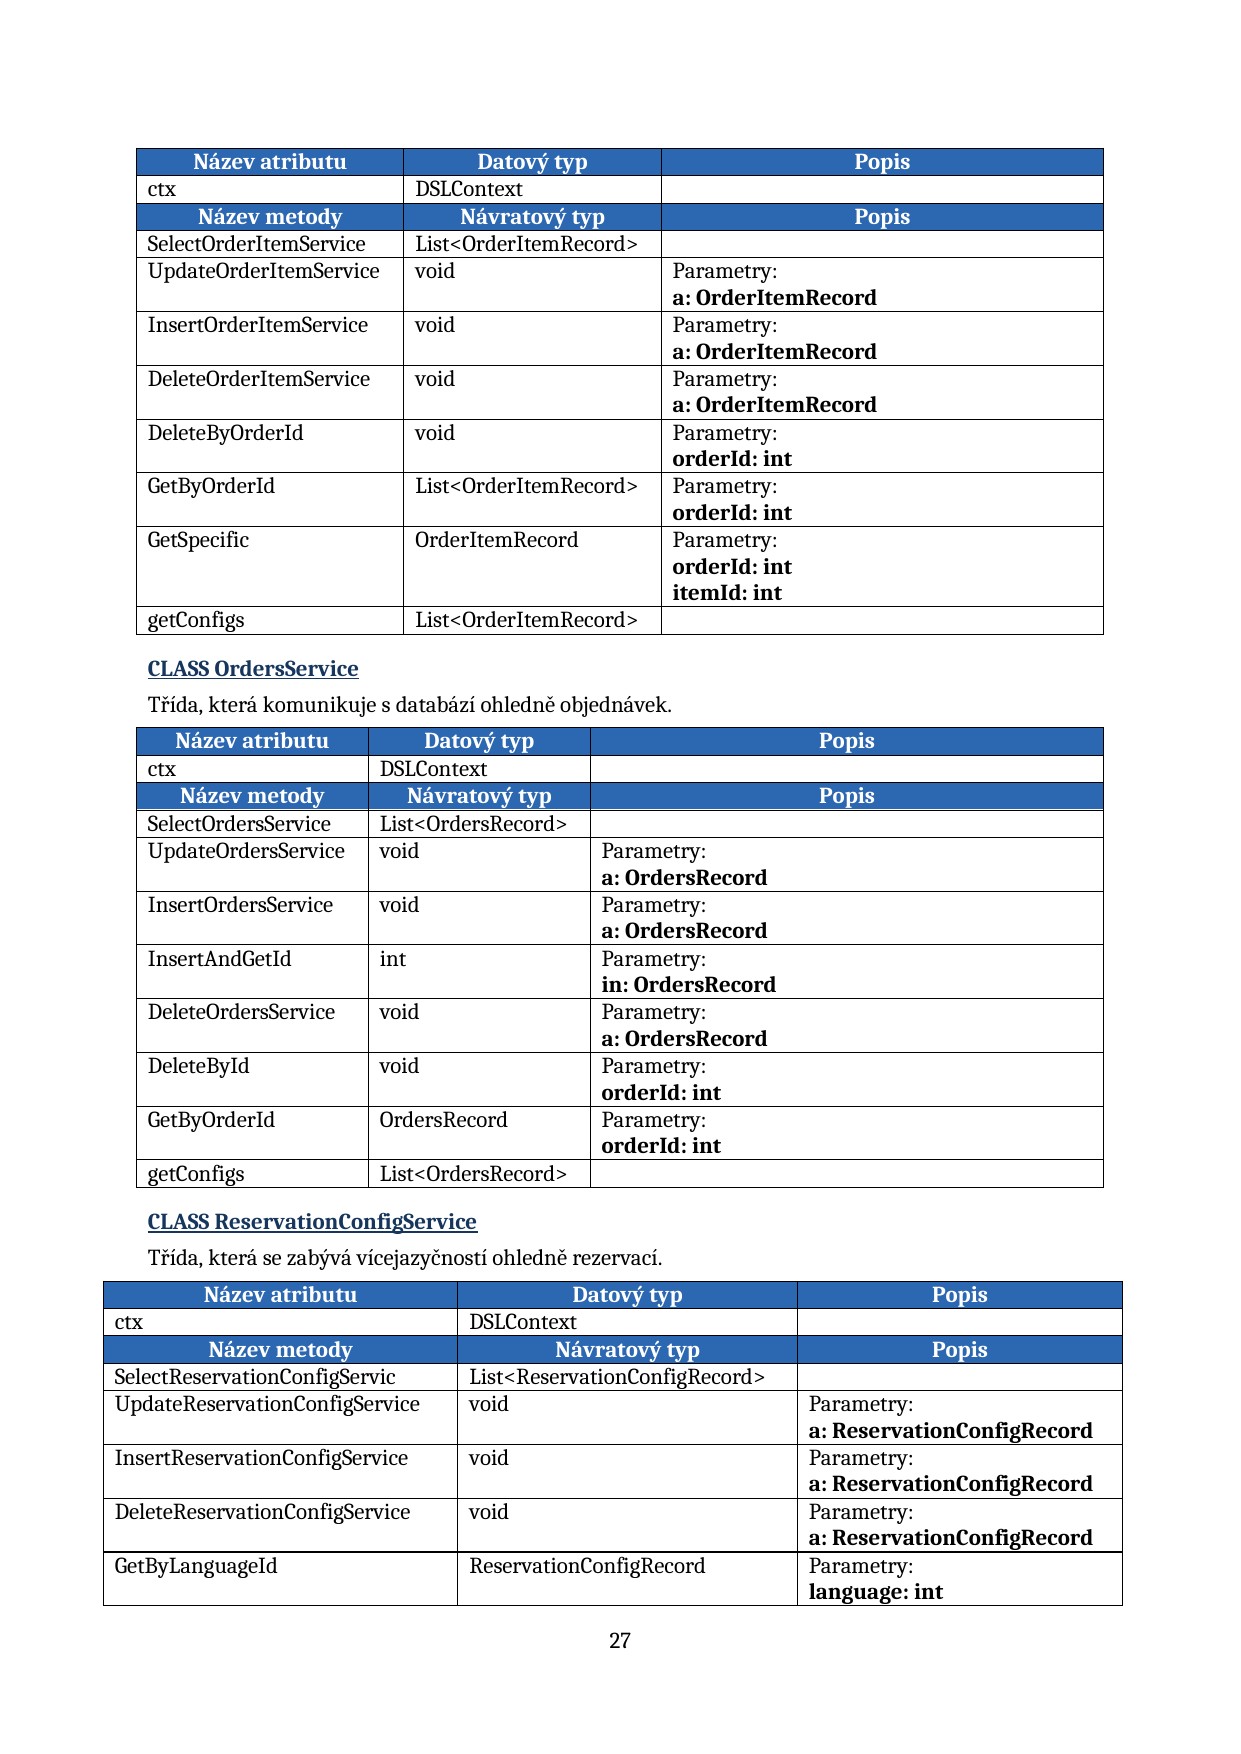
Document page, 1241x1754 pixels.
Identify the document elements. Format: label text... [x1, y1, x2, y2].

table_header Datový typ [369, 728, 590, 755]
table_cell Parametry: language: int [798, 1553, 1122, 1605]
table_cell void [404, 258, 661, 311]
table_cell GetSpecific [137, 527, 403, 606]
table_cell [798, 1364, 1122, 1390]
table_cell DSLContext [369, 756, 590, 782]
table_cell DeleteOrdersService [137, 999, 368, 1052]
table_cell InsertReservationConfigService [104, 1445, 457, 1498]
text CLASS ReservationConfigService [148, 1209, 1092, 1235]
table_header Datový typ [404, 149, 661, 175]
table_cell [662, 231, 1103, 257]
table_cell Popis [798, 1336, 1122, 1363]
table_cell Parametry: a: ReservationConfigRecord [798, 1391, 1122, 1444]
table_cell List<OrderItemRecord> [404, 231, 661, 257]
table_header Název atributu [137, 728, 368, 755]
table_cell Parametry: a: ReservationConfigRecord [798, 1499, 1122, 1551]
table_cell [798, 1309, 1122, 1335]
table_cell Parametry: orderId: int [662, 473, 1103, 526]
table_cell DeleteByOrderId [137, 420, 403, 472]
table_cell List<OrdersRecord> [369, 811, 590, 837]
table_cell List<OrderItemRecord> [404, 473, 661, 526]
table_cell Parametry: a: OrderItemRecord [662, 312, 1103, 365]
table_cell ReservationConfigRecord [458, 1553, 797, 1605]
table_cell [591, 1160, 1103, 1187]
table_cell OrderItemRecord [404, 527, 661, 606]
text Třída, která se zabývá vícejazyčností ohledně rezervací. [148, 1244, 1092, 1271]
table_cell void [458, 1445, 797, 1498]
table_cell OrdersRecord [369, 1107, 590, 1159]
table_cell SelectReservationConfigServic [104, 1364, 457, 1390]
table_cell Parametry: a: OrdersRecord [591, 838, 1103, 891]
table_cell void [369, 999, 590, 1052]
table_cell Návratový typ [458, 1336, 797, 1363]
table_cell SelectOrdersService [137, 811, 368, 837]
table_cell Parametry: orderId: int [591, 1053, 1103, 1106]
table_cell void [404, 420, 661, 472]
text CLASS OrdersService [148, 655, 1092, 682]
table_cell DeleteOrderItemService [137, 366, 403, 418]
table_cell Parametry: a: OrderItemRecord [662, 366, 1103, 418]
table_header Popis [662, 149, 1103, 175]
table_cell Popis [662, 204, 1103, 230]
table_header Název atributu [137, 149, 403, 175]
table_header Datový typ [458, 1282, 797, 1308]
table_cell [662, 176, 1103, 202]
table_cell Parametry: a: OrderItemRecord [662, 258, 1103, 311]
table_cell ctx [137, 176, 403, 202]
table_cell int [369, 945, 590, 998]
table_cell DeleteReservationConfigService [104, 1499, 457, 1551]
table_cell void [404, 366, 661, 418]
table_cell DeleteById [137, 1053, 368, 1106]
table_cell Název metody [137, 204, 403, 230]
table_cell Návratový typ [404, 204, 661, 230]
table_cell DSLContext [404, 176, 661, 202]
table_header Popis [798, 1282, 1122, 1308]
table_cell void [458, 1391, 797, 1444]
table_cell InsertOrderItemService [137, 312, 403, 365]
table_cell SelectOrderItemService [137, 231, 403, 257]
table_cell Parametry: orderId: int [662, 420, 1103, 472]
table_cell GetByOrderId [137, 473, 403, 526]
table_cell DSLContext [458, 1309, 797, 1335]
table_header Popis [591, 728, 1103, 755]
table_cell InsertOrdersService [137, 892, 368, 944]
table_cell Parametry: orderId: int itemId: int [662, 527, 1103, 606]
table_cell Parametry: orderId: int [591, 1107, 1103, 1159]
table_cell void [369, 1053, 590, 1106]
table_cell void [369, 892, 590, 944]
table_cell Návratový typ [369, 783, 590, 809]
table_cell Název metody [137, 783, 368, 809]
table_cell void [404, 312, 661, 365]
table_cell UpdateOrderItemService [137, 258, 403, 311]
table_cell Parametry: in: OrdersRecord [591, 945, 1103, 998]
table_cell [591, 756, 1103, 782]
text Třída, která komunikuje s databází ohledně objednávek. [148, 691, 1092, 718]
table_cell Parametry: a: ReservationConfigRecord [798, 1445, 1122, 1498]
table_cell GetByLanguageId [104, 1553, 457, 1605]
table_cell Parametry: a: OrdersRecord [591, 892, 1103, 944]
table_cell getConfigs [137, 1160, 368, 1187]
table_cell [591, 811, 1103, 837]
table_cell ctx [104, 1309, 457, 1335]
table_cell ctx [137, 756, 368, 782]
table_cell UpdateOrdersService [137, 838, 368, 891]
table_cell GetByOrderId [137, 1107, 368, 1159]
table_cell List<ReservationConfigRecord> [458, 1364, 797, 1390]
table_cell getConfigs [137, 607, 403, 633]
table_cell void [369, 838, 590, 891]
table_cell void [458, 1499, 797, 1551]
table_cell List<OrdersRecord> [369, 1160, 590, 1187]
table_cell List<OrderItemRecord> [404, 607, 661, 633]
table_cell [662, 607, 1103, 633]
table_header Název atributu [104, 1282, 457, 1308]
table_cell Popis [591, 783, 1103, 809]
table_cell UpdateReservationConfigService [104, 1391, 457, 1444]
table_cell Parametry: a: OrdersRecord [591, 999, 1103, 1052]
table_cell Název metody [104, 1336, 457, 1363]
table_cell InsertAndGetId [137, 945, 368, 998]
